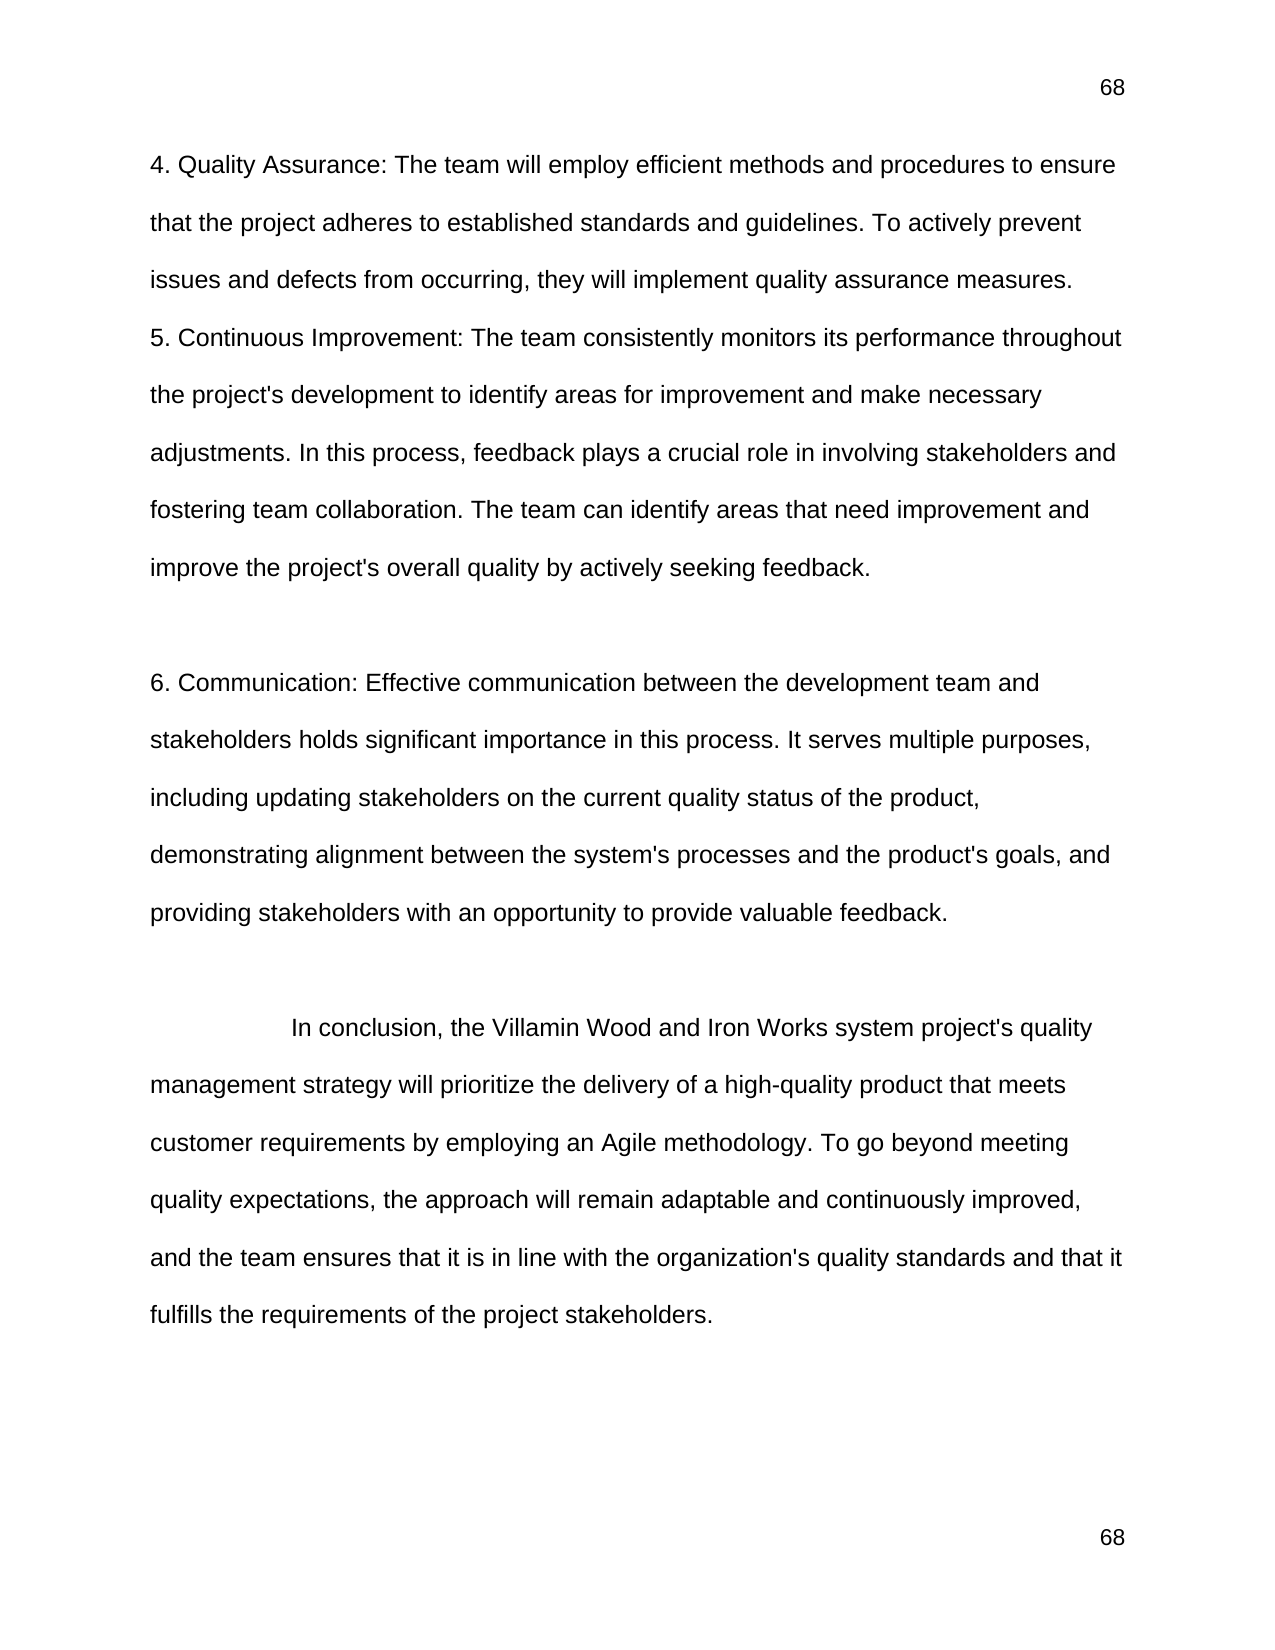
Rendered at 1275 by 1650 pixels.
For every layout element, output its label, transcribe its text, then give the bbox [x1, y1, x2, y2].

text 6. Communication: Effective communication between the development team and stakeholders holds significant importance in this process. It serves multiple purposes, including updating stakeholders on the current quality status of the product, demonstrating alignment between the system's processes and the product's goals, and providing stakeholders with an opportunity to provide valuable feedback. [150, 667, 1125, 926]
text 5. Continuous Improvement: The team consistently monitors its performance throughout the project's development to identify areas for improvement and make necessary adjustments. In this process, feedback plays a crucial role in involving stakeholders and fostering team collaboration. The team can identify areas that need improvement and improve the project's overall quality by actively seeking feedback. [150, 322, 1125, 581]
text 4. Quality Assurance: The team will employ efficient methods and procedures to ensure that the project adheres to established standards and guidelines. To actively prevent issues and defects from occurring, they will implement quality assurance measures. [150, 150, 1125, 294]
text In conclusion, the Villamin Wood and Iron Works system project's quality management strategy will prioritize the delivery of a high-quality product that meets customer requirements by employing an Agile methodology. To go beyond meeting quality expectations, the approach will remain adaptable and continuously improved, and the team ensures that it is in line with the organization's quality standards and that it fulfills the requirements of the project stakeholders. [150, 1012, 1125, 1329]
